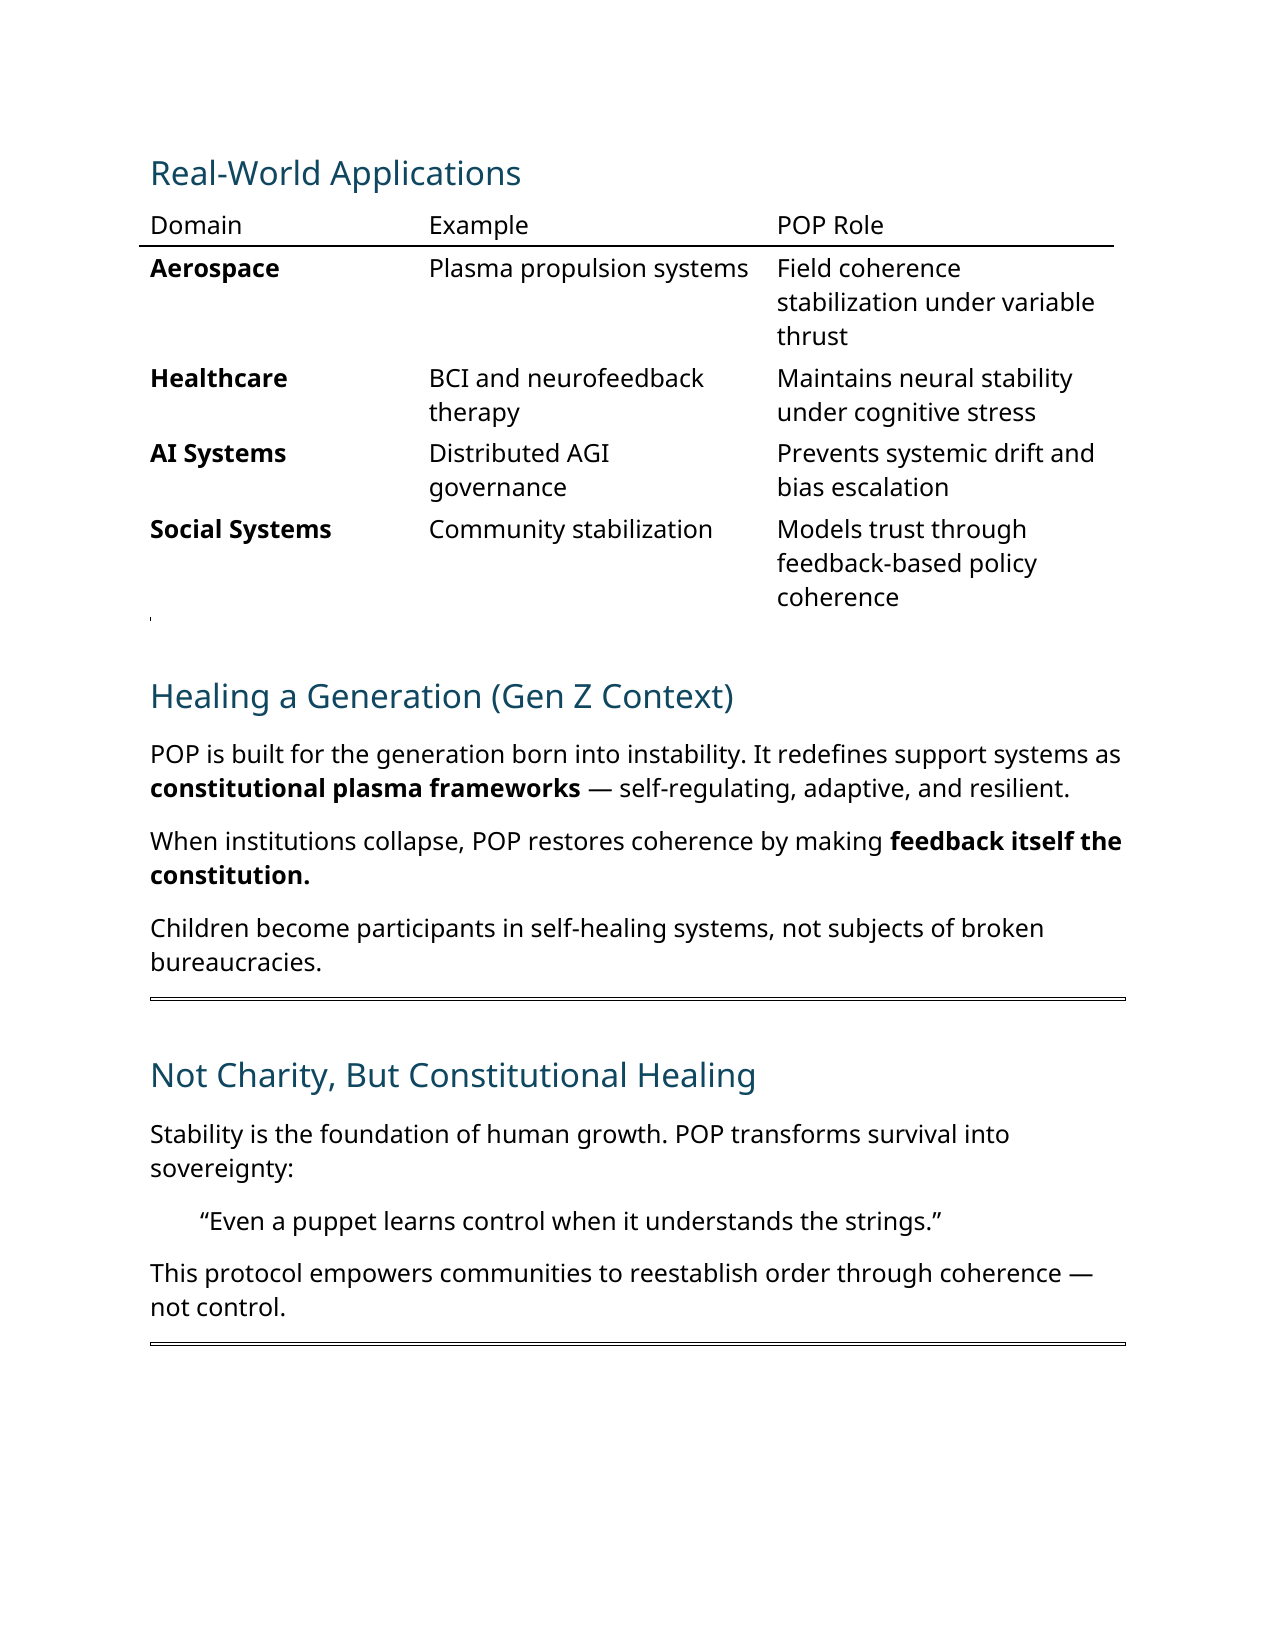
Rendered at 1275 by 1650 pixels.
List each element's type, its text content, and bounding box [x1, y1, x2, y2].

table_cell Aerospace [139, 247, 417, 357]
text This protocol empowers communities to reestablish order through coherence — not control. [150, 1256, 1125, 1324]
table_cell Healthcare [139, 357, 417, 432]
table_header POP Role [765, 204, 1114, 245]
table_cell Community stabilization [417, 508, 765, 617]
table_cell Distributed AGI governance [417, 432, 765, 508]
text “Even a puppet learns control when it understands the strings.” [200, 1203, 1075, 1237]
table_cell Field coherence stabilization under variable thrust [765, 247, 1114, 357]
subtitle Not Charity, But Constitutional Healing [150, 1052, 1125, 1097]
text When institutions collapse, POP restores coherence by making feedback itself the constitution. [150, 823, 1125, 892]
subtitle Real-World Applications [150, 150, 1125, 195]
table_cell Plasma propulsion systems [417, 247, 765, 357]
table_cell Models trust through feedback-based policy coherence [765, 508, 1114, 617]
table_cell AI Systems [139, 432, 417, 508]
table_cell Maintains neural stability under cognitive stress [765, 357, 1114, 432]
table_cell BCI and neurofeedback therapy [417, 357, 765, 432]
text POP is built for the generation born into instability. It redefines support systems as constitutional plasma frameworks — self-regulating, adaptive, and resilient. [150, 737, 1125, 805]
subtitle Healing a Generation (Gen Z Context) [150, 672, 1125, 718]
table_cell Prevents systemic drift and bias escalation [765, 432, 1114, 508]
text Children become participants in self-healing systems, not subjects of broken bureaucracies. [150, 910, 1125, 978]
table_cell Social Systems [139, 508, 417, 617]
text Stability is the foundation of human growth. POP transforms survival into sovereignty: [150, 1116, 1125, 1184]
table_header Example [417, 204, 765, 245]
table_header Domain [139, 204, 417, 245]
